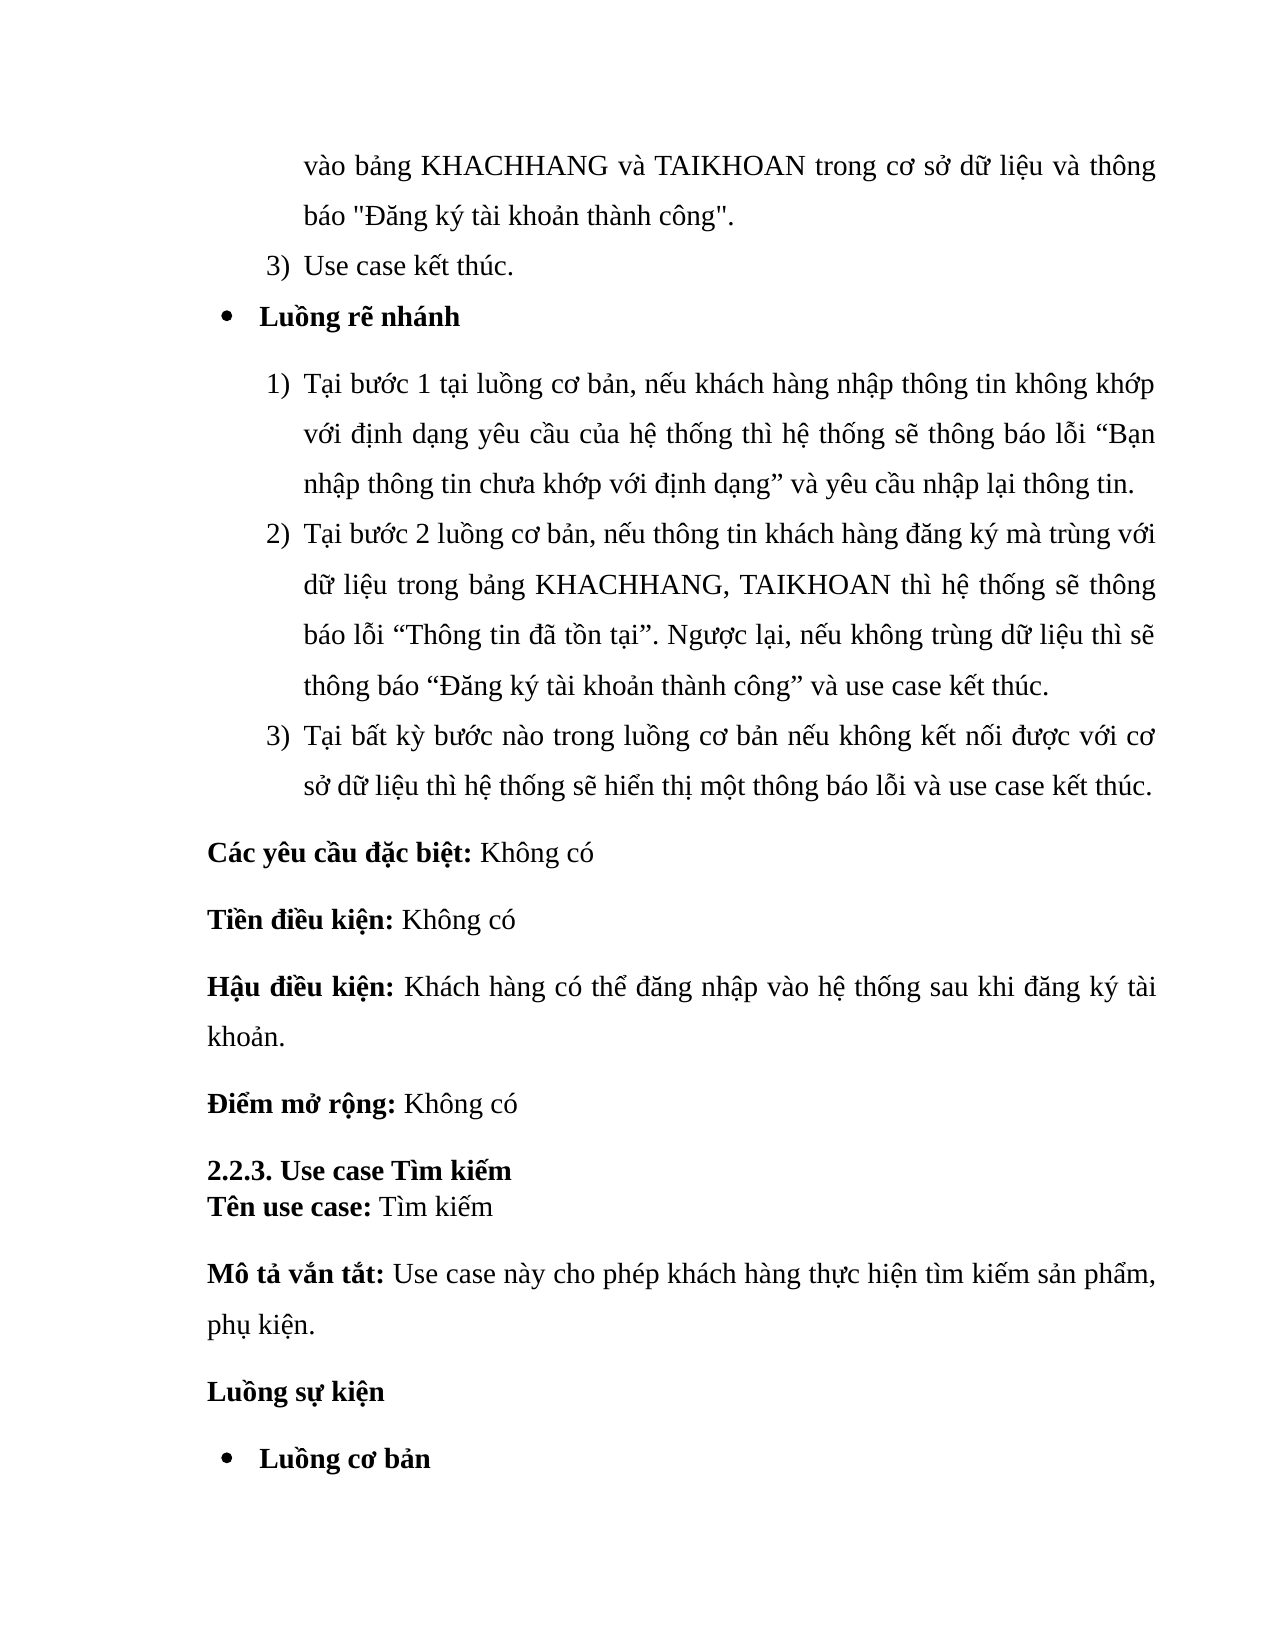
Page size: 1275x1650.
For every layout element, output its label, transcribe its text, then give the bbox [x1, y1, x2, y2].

text Tên use case: Tìm kiếm [207, 1189, 1157, 1223]
text Các yêu cầu đặc biệt: Không có [207, 835, 1157, 869]
subtitle 2.2.3. Use case Tìm kiếm [207, 1153, 1157, 1187]
list Use case kết thúc. [266, 248, 1157, 282]
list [266, 148, 1157, 232]
list Tại bước 1 tại luồng cơ bản, nếu khách hàng nhập thông tin không khớp với định dạng yêu cầu của hệ thống thì hệ thống sẽ thông báo lỗi “Bạn nhập thông tin chưa khớp với định dạng” và yêu cầu nhập lại thông tin. [266, 366, 1157, 500]
list Luồng cơ bản [222, 1441, 1157, 1474]
text Luồng sự kiện [207, 1374, 1157, 1407]
list Tại bất kỳ bước nào trong luồng cơ bản nếu không kết nối được với cơ sở dữ liệu thì hệ thống sẽ hiển thị một thông báo lỗi và use case kết thúc. [266, 718, 1157, 802]
text Tiền điều kiện: Không có [207, 902, 1157, 936]
text Mô tả vắn tắt: Use case này cho phép khách hàng thực hiện tìm kiếm sản phẩm, phụ kiện. [207, 1257, 1157, 1340]
text Điểm mở rộng: Không có [207, 1086, 1157, 1120]
text Hậu điều kiện: Khách hàng có thể đăng nhập vào hệ thống sau khi đăng ký tài khoản. [207, 969, 1157, 1053]
list Luồng rẽ nhánh [222, 299, 1157, 332]
list Tại bước 2 luồng cơ bản, nếu thông tin khách hàng đăng ký mà trùng với dữ liệu trong bảng KHACHHANG, TAIKHOAN thì hệ thống sẽ thông báo lỗi “Thông tin đã tồn tại”. Ngược lại, nếu không trùng dữ liệu thì sẽ thông báo “Đăng ký tài khoản thành công” và use case kết thúc. [266, 517, 1157, 701]
